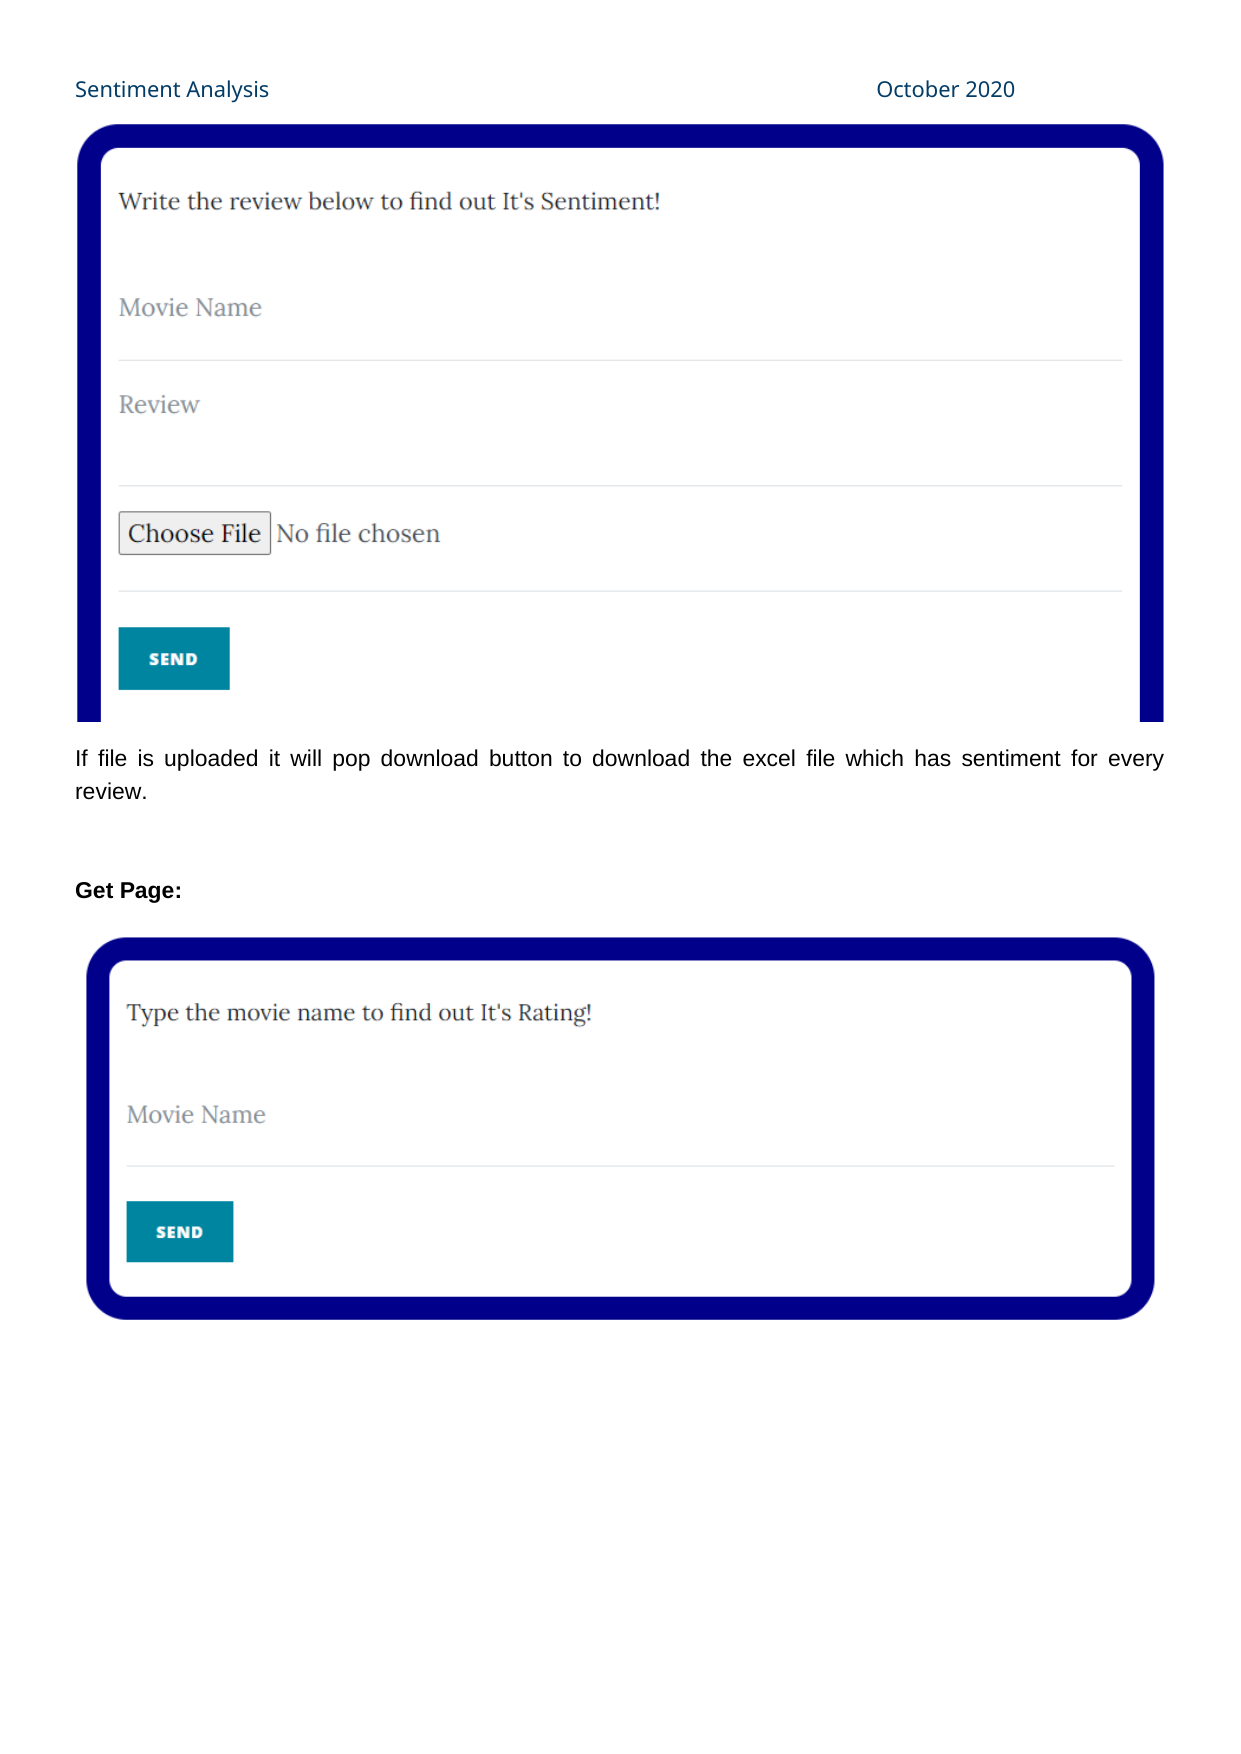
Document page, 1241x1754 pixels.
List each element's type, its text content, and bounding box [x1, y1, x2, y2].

text If file is uploaded it will pop download button to download the excel file which has sentiment for every review. [75, 745, 1165, 804]
text Get Page: [75, 877, 1165, 904]
picture [75, 103, 1166, 722]
picture [75, 927, 1166, 1336]
